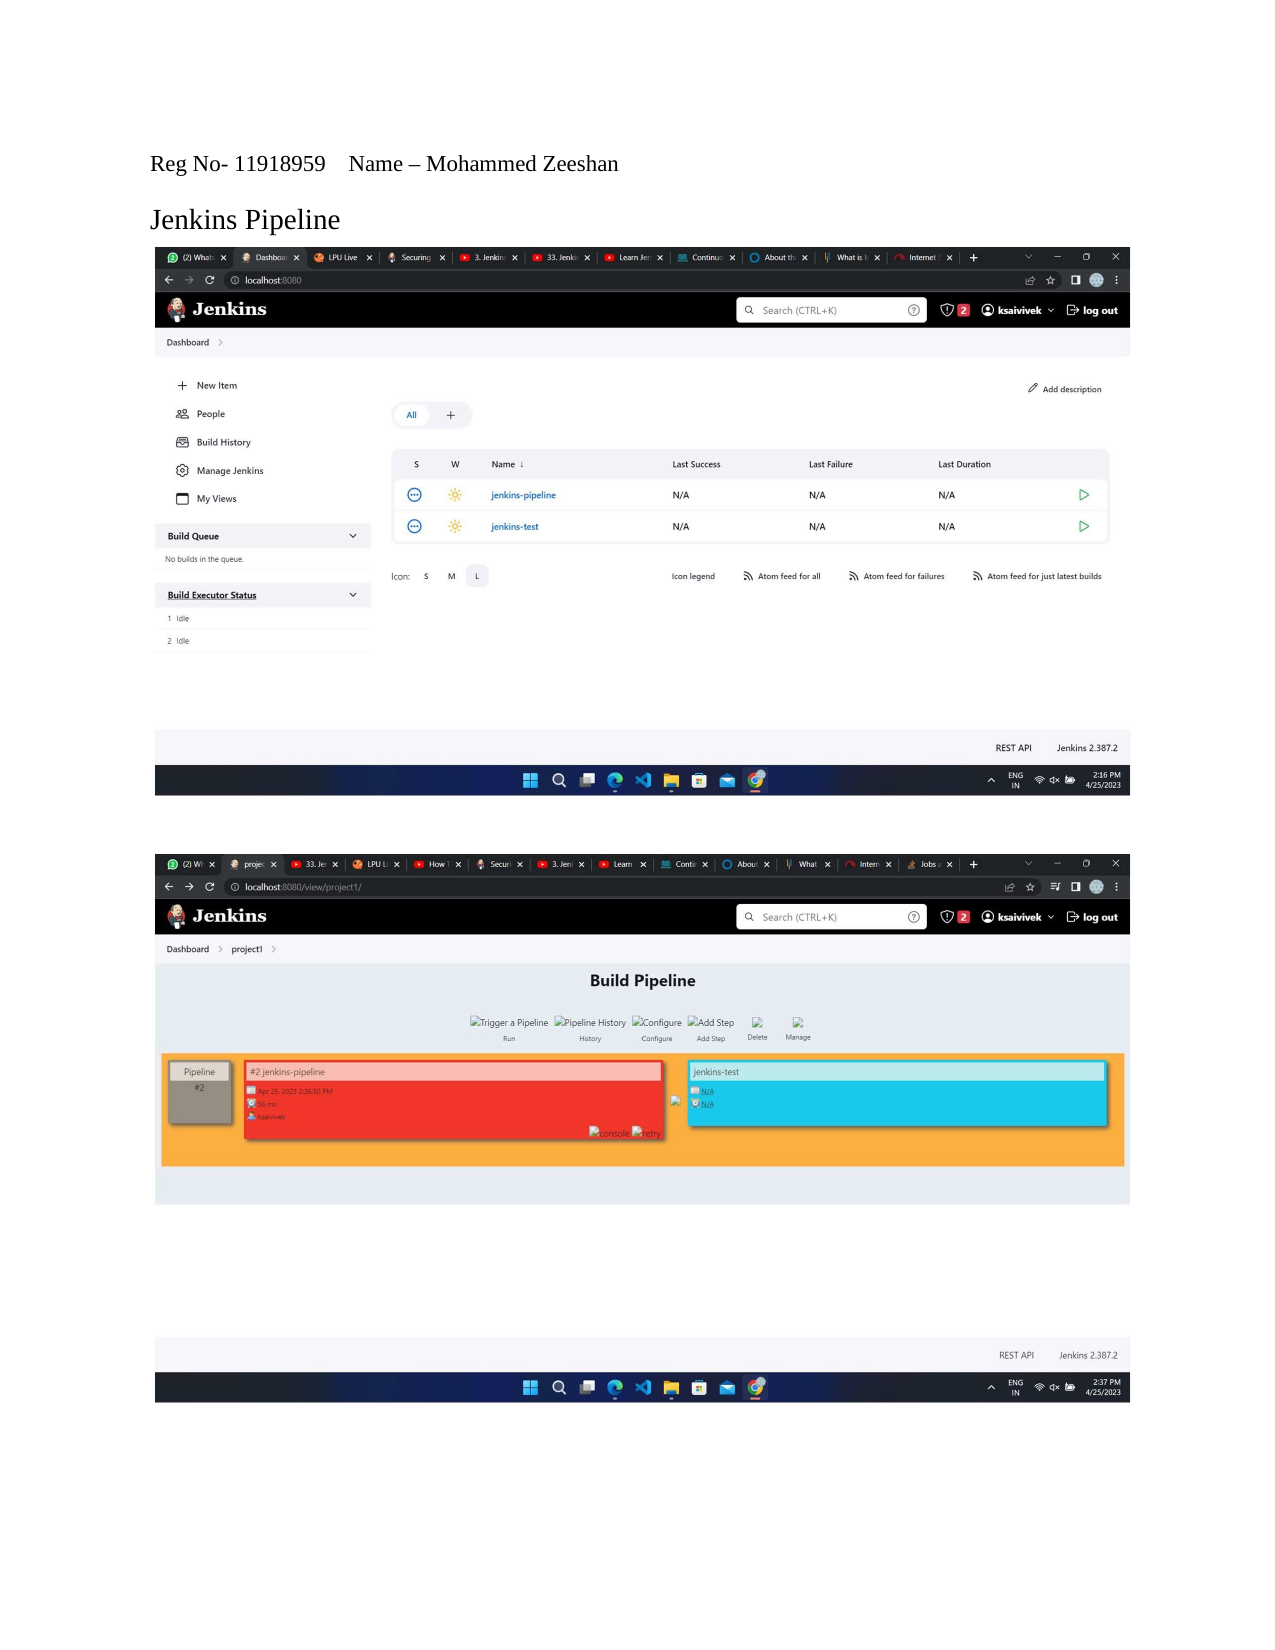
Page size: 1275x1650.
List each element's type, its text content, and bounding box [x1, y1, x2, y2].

picture [154, 246, 1131, 796]
text Reg No- 11918959 Name – Mohammed Zeeshan [150, 150, 1130, 176]
text Jenkins Pipeline [150, 202, 1130, 236]
picture [154, 853, 1131, 1403]
